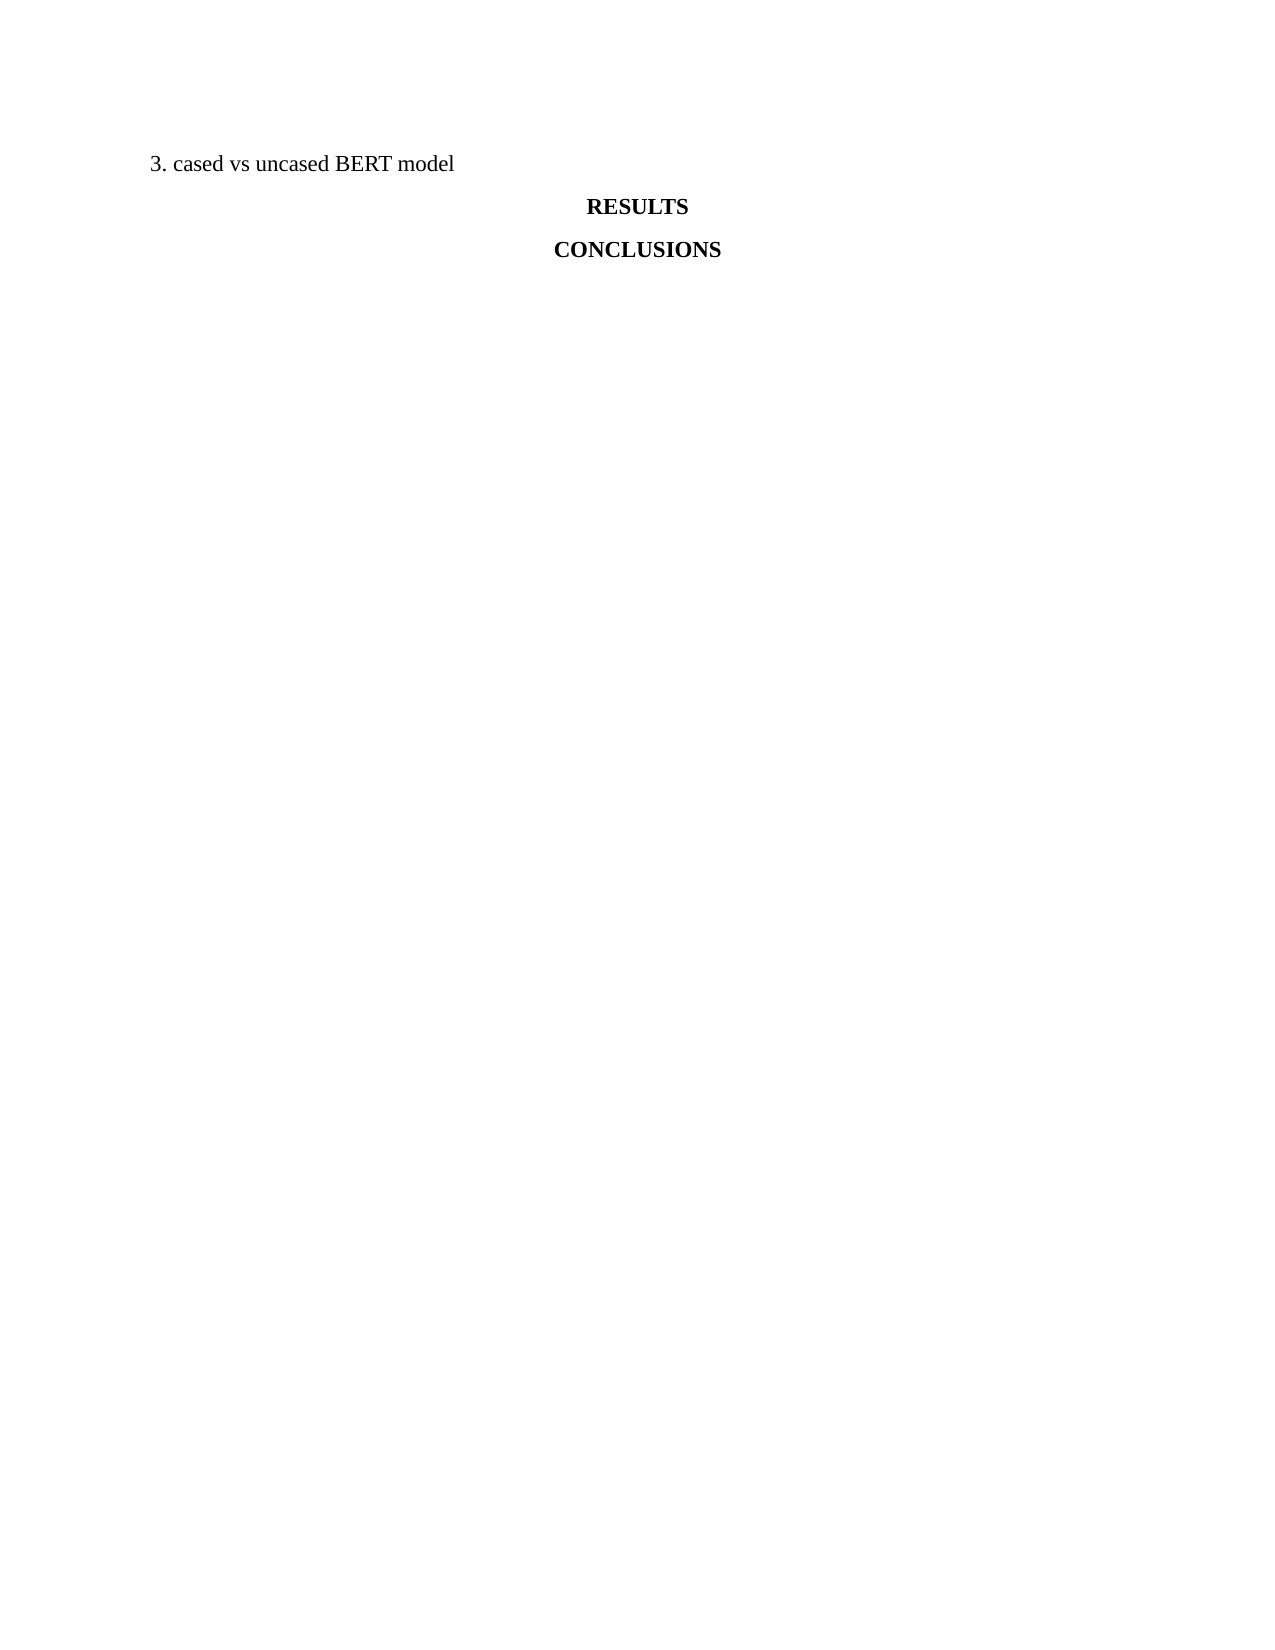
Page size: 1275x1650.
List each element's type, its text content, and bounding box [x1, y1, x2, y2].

text RESULTS [150, 193, 1125, 219]
text 3. cased vs uncased BERT model [150, 150, 1125, 176]
text CONCLUSIONS [150, 236, 1125, 262]
